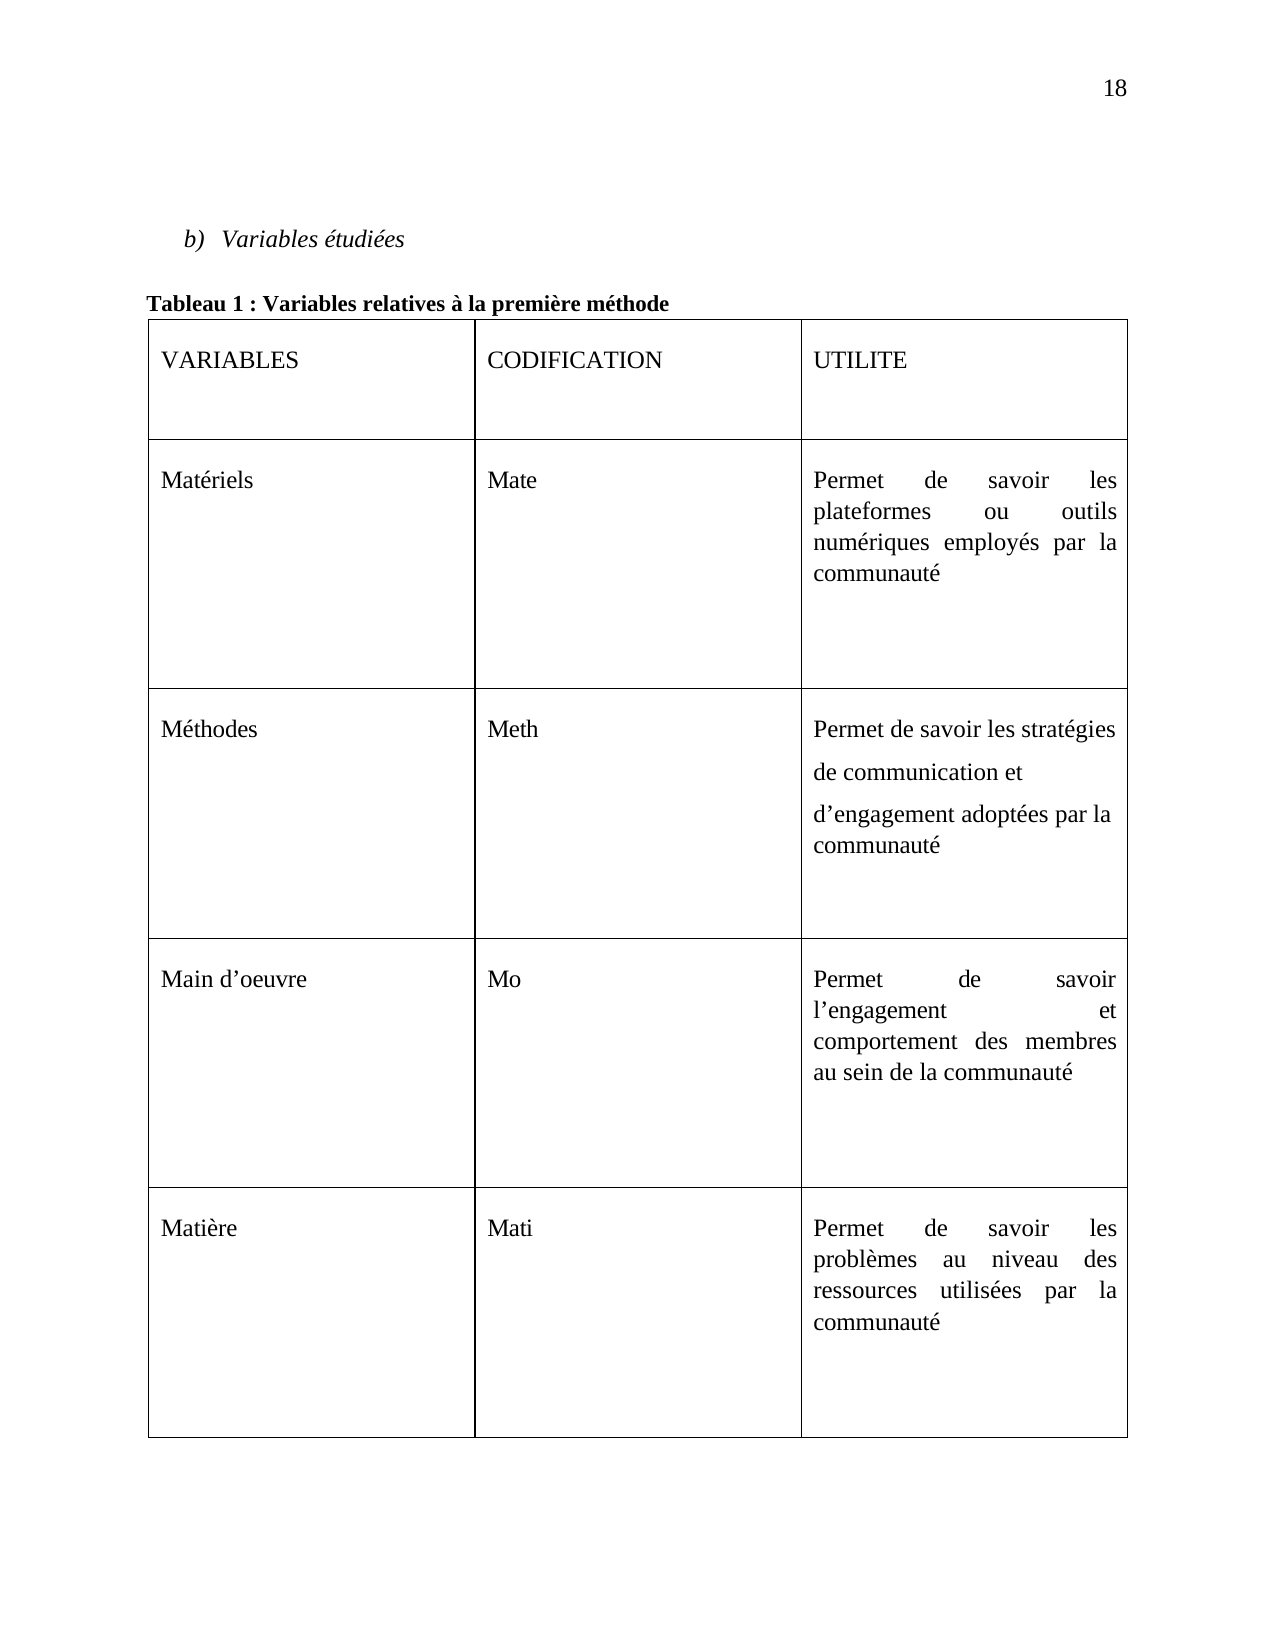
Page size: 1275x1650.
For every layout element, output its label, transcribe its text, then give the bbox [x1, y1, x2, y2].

text Tableau 1 : Variables relatives à la première méthode [146, 290, 1275, 316]
table_cell Meth [476, 689, 801, 938]
table_cell Permet de savoir les plateformes ou outils numériques employés par la communauté [802, 440, 1127, 688]
table_cell Matière [149, 1188, 474, 1437]
table_cell Méthodes [149, 689, 474, 938]
table_header UTILITE [802, 320, 1127, 438]
table_header CODIFICATION [476, 320, 801, 438]
table_header VARIABLES [149, 320, 474, 438]
list Variables étudiées [183, 224, 1275, 253]
table_cell Permet de savoir les stratégies de communication et d’engagement adoptées par la communauté [802, 689, 1127, 938]
table_cell Permet de savoir les problèmes au niveau des ressources utilisées par la communauté [802, 1188, 1127, 1437]
table_cell Mo [476, 939, 801, 1187]
table_cell Mati [476, 1188, 801, 1437]
table_cell Matériels [149, 440, 474, 688]
table_cell Permet de savoir l’engagement et comportement des membres au sein de la communauté [802, 939, 1127, 1187]
table_cell Main d’oeuvre [149, 939, 474, 1187]
table_cell Mate [476, 440, 801, 688]
